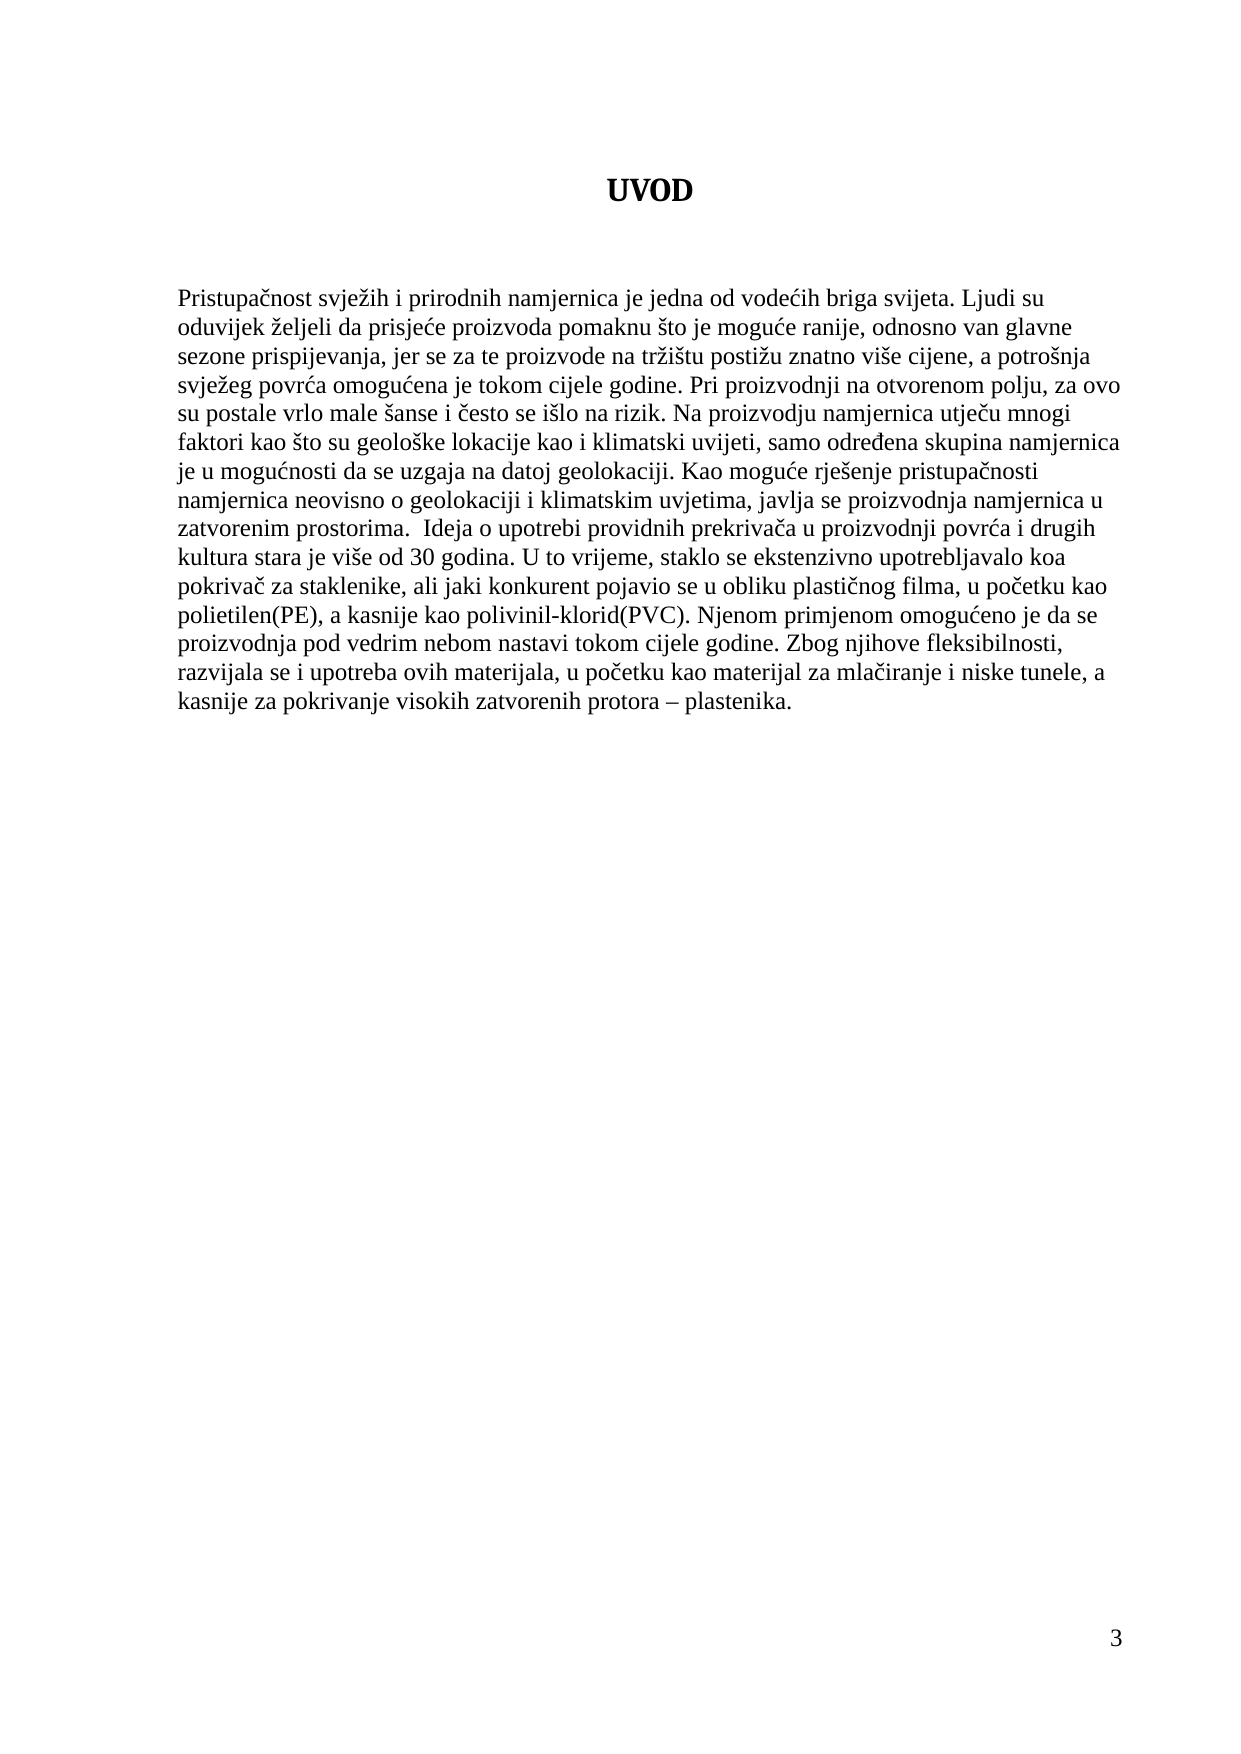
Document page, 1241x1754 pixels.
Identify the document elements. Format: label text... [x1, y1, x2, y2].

text Pristupačnost svježih i prirodnih namjernica je jedna od vodećih briga svijeta. Ljudi su oduvijek željeli da prisjeće proizvoda pomaknu što je moguće ranije, odnosno van glavne sezone prispijevanja, jer se za te proizvode na tržištu postižu znatno više cijene, a potrošnja svježeg povrća omogućena je tokom cijele godine. Pri proizvodnji na otvorenom polju, za ovo su postale vrlo male šanse i često se išlo na rizik. Na proizvodju namjernica utječu mnogi faktori kao što su geološke lokacije kao i klimatski uvijeti, samo određena skupina namjernica je u mogućnosti da se uzgaja na datoj geolokaciji. Kao moguće rješenje pristupačnosti namjernica neovisno o geolokaciji i klimatskim uvjetima, javlja se proizvodnja namjernica u zatvorenim prostorima. Ideja o upotrebi providnih prekrivača u proizvodnji povrća i drugih kultura stara je više od 30 godina. U to vrijeme, staklo se ekstenzivno upotrebljavalo koa pokrivač za staklenike, ali jaki konkurent pojavio se u obliku plastičnog filma, u početku kao polietilen(PE), a kasnije kao polivinil-klorid(PVC). Njenom primjenom omogućeno je da se proizvodnja pod vedrim nebom nastavi tokom cijele godine. Zbog njihove fleksibilnosti, razvijala se i upotreba ovih materijala, u početku kao materijal za mlačiranje i niske tunele, a kasnije za pokrivanje visokih zatvorenih protora – plastenika. [177, 283, 1122, 715]
subtitle UVOD [177, 172, 1122, 210]
